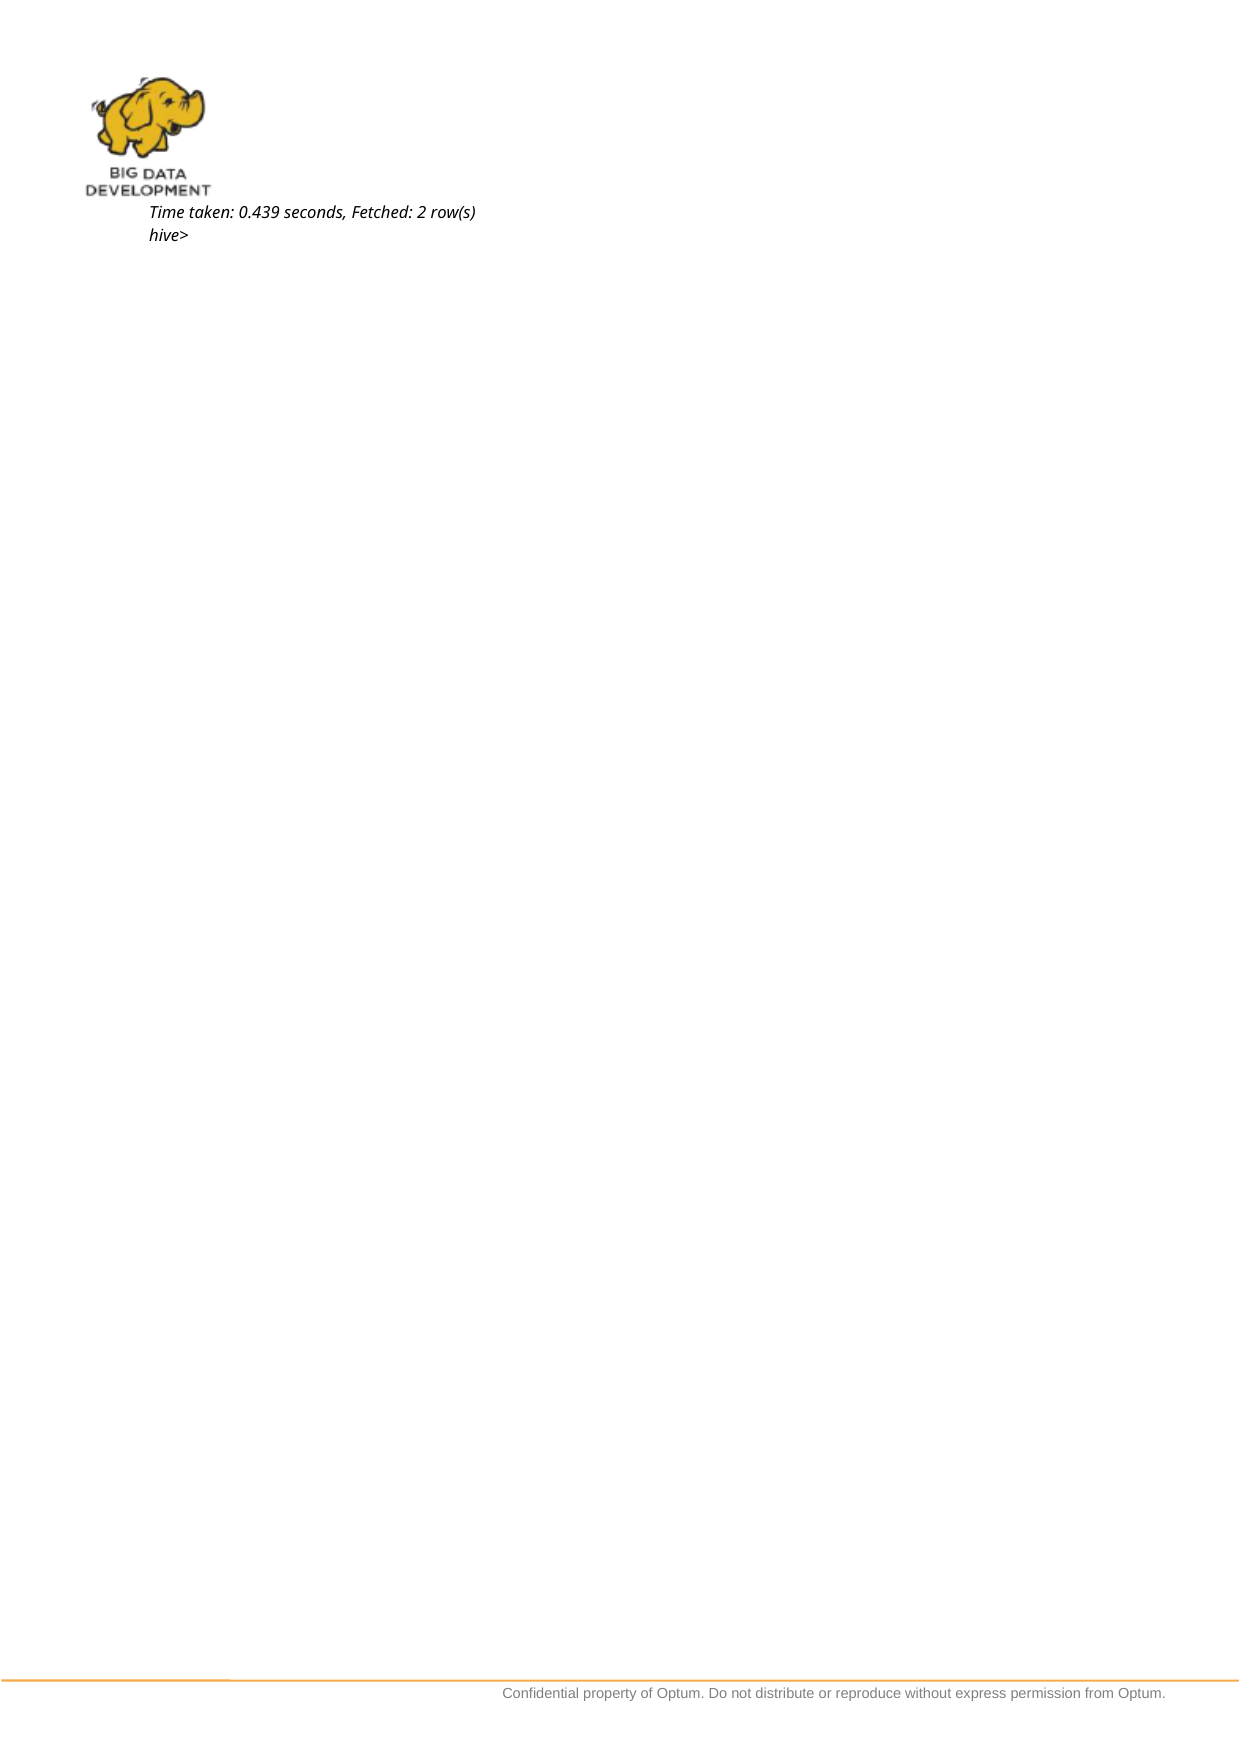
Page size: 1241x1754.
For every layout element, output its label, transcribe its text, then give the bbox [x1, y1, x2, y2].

text hive> [149, 223, 1166, 246]
text Time taken: 0.439 seconds, Fetched: 2 row(s) [149, 200, 1166, 223]
picture [73, 73, 218, 201]
